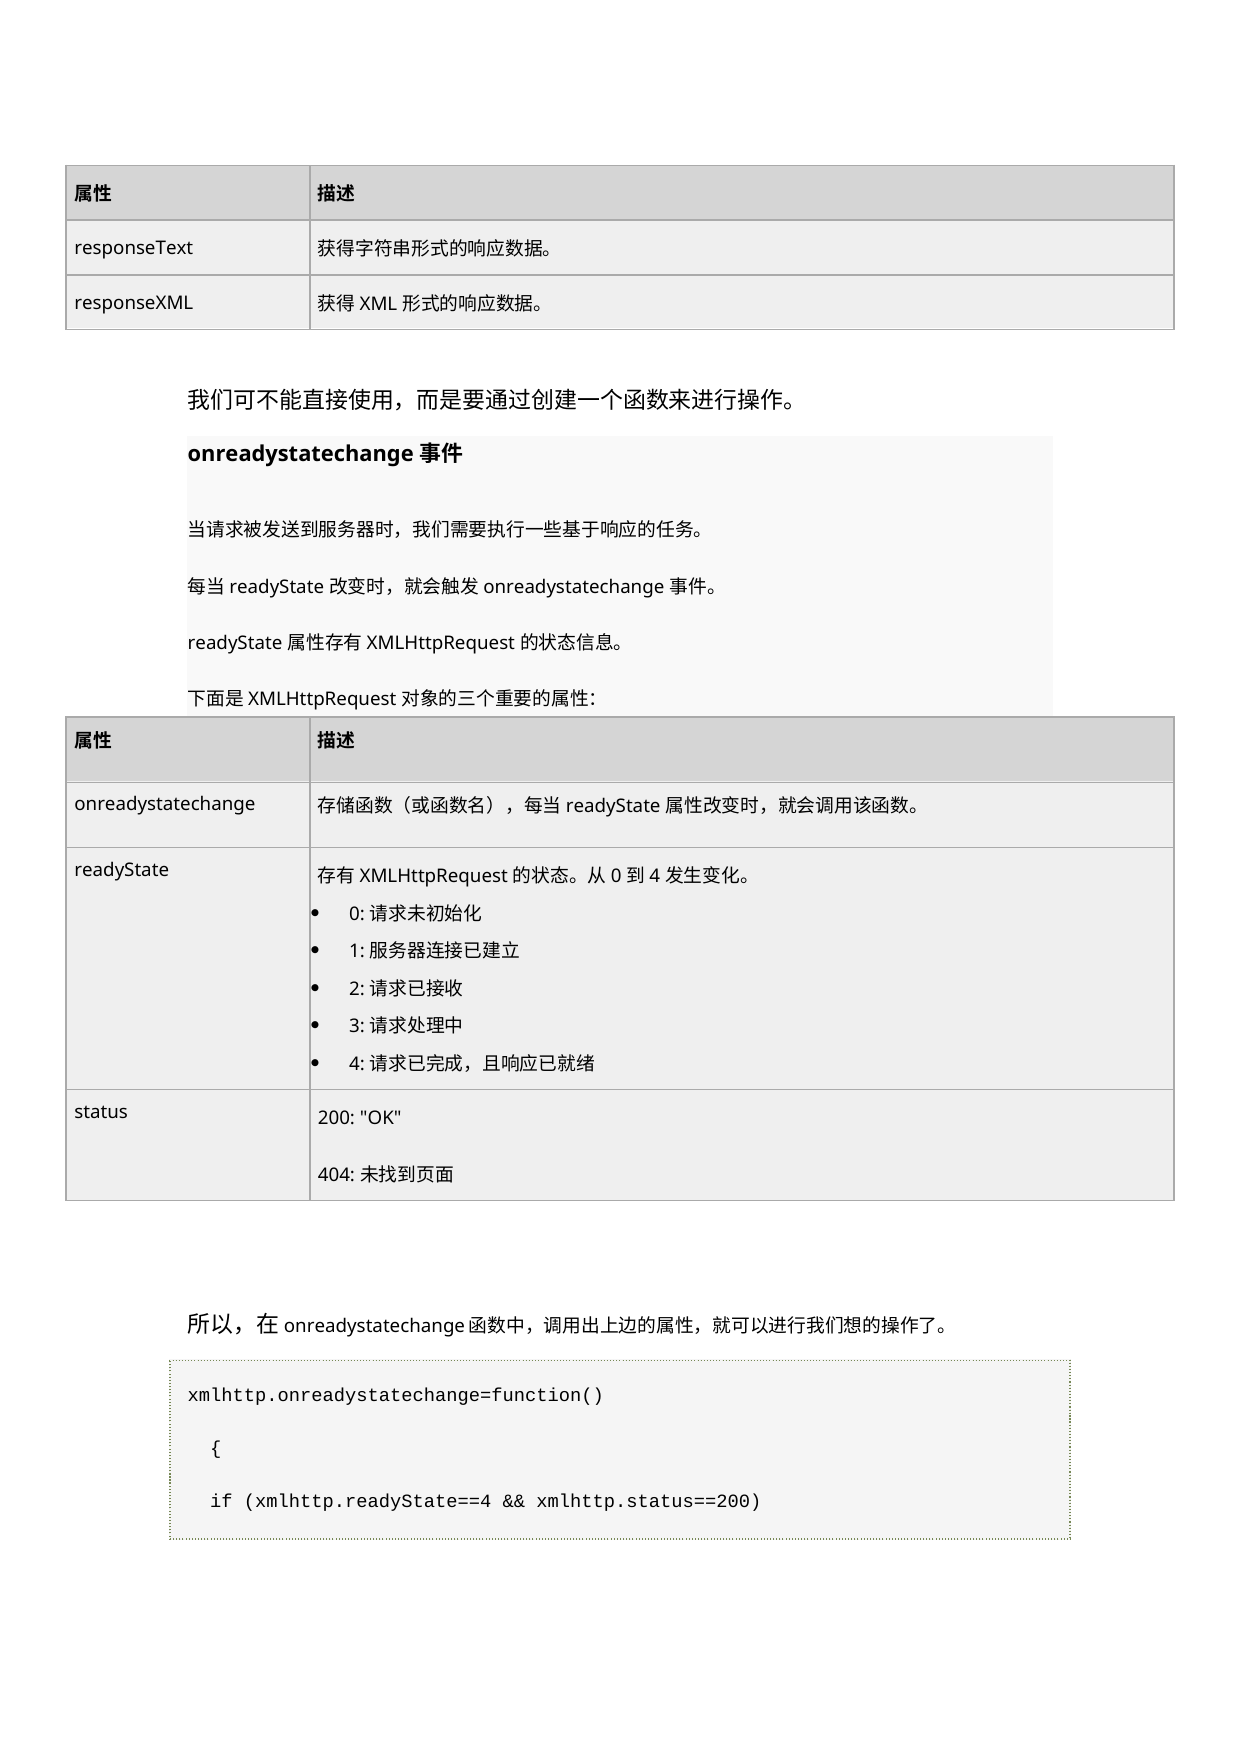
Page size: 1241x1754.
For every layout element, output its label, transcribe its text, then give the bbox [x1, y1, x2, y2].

table_cell responseText [67, 221, 309, 274]
table_cell 存储函数（或函数名），每当 readyState 属性改变时，就会调用该函数。 [311, 783, 1173, 847]
text 当请求被发送到服务器时，我们需要执行一些基于响应的任务。 [187, 510, 1053, 547]
text { [169, 1413, 1071, 1466]
table_cell 200: "OK" 404: 未找到页面 [311, 1090, 1173, 1200]
text 下面是 XMLHttpRequest 对象的三个重要的属性： [187, 679, 1053, 716]
table_cell status [67, 1090, 309, 1200]
text if (xmlhttp.readyState==4 && xmlhttp.status==200) [169, 1466, 1071, 1540]
table_cell responseXML [67, 276, 309, 328]
table_header 属性 [67, 718, 309, 781]
table_header 描述 [311, 166, 1173, 219]
subtitle onreadystatechange 事件 [187, 436, 1053, 468]
text 我们可不能直接使用，而是要通过创建一个函数来进行操作。 [187, 382, 1053, 415]
table_cell 获得 XML 形式的响应数据。 [311, 276, 1173, 328]
text 所以，在onreadystatechange函数中，调用出上边的属性，就可以进行我们想的操作了。 [187, 1305, 1053, 1339]
text 每当 readyState 改变时，就会触发 onreadystatechange 事件。 [187, 566, 1053, 604]
table_cell 获得字符串形式的响应数据。 [311, 221, 1173, 274]
table_cell onreadystatechange [67, 783, 309, 847]
table_header 属性 [67, 166, 309, 219]
text readyState 属性存有 XMLHttpRequest 的状态信息。 [187, 622, 1053, 660]
text xmlhttp.onreadystatechange=function() [169, 1359, 1071, 1413]
table_header 描述 [311, 718, 1173, 781]
table_cell readyState [67, 848, 309, 1089]
table_cell 存有 XMLHttpRequest 的状态。从 0 到 4 发生变化。 0: 请求未初始化 1: 服务器连接已建立 2: 请求已接收 3: 请求处理中 4: 请求已完成，且响应已就绪 [311, 848, 1173, 1089]
